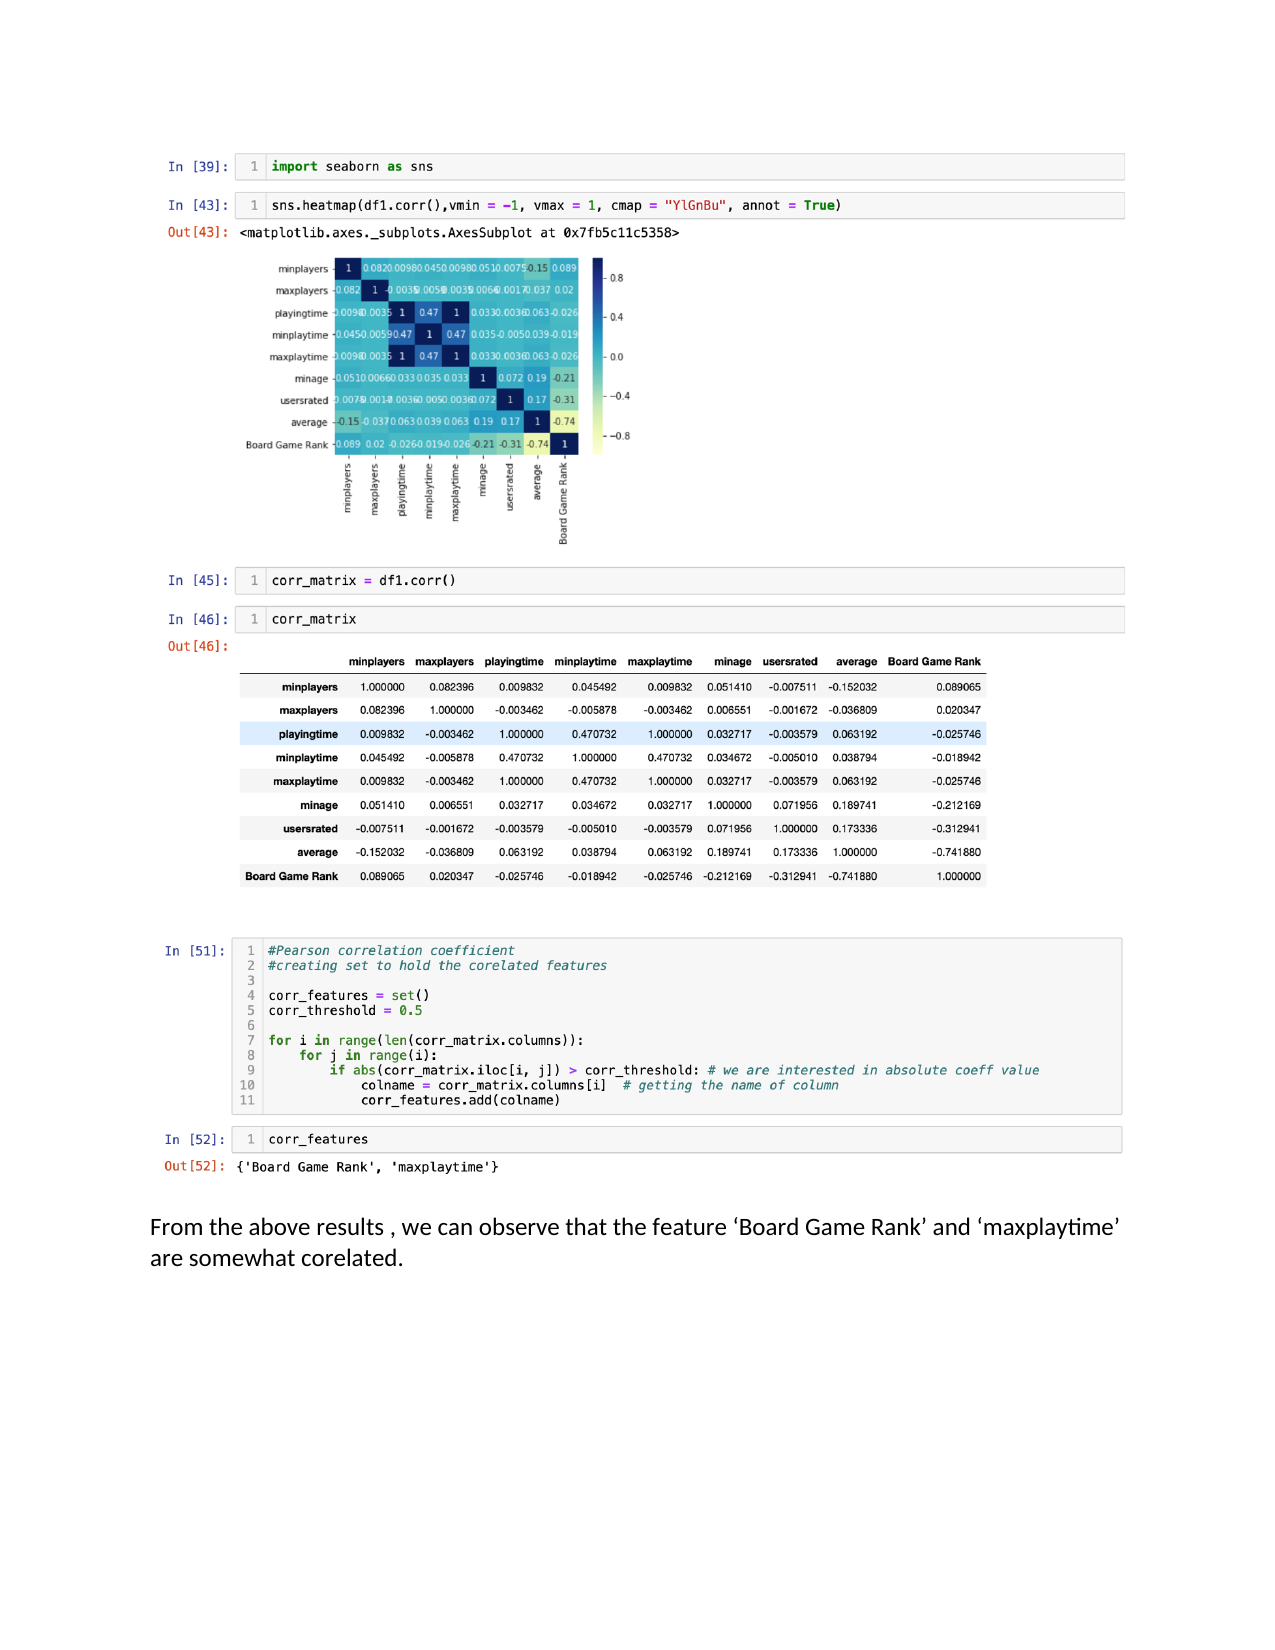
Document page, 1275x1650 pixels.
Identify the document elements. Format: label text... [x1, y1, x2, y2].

text From the above results , we can observe that the feature ‘Board Game Rank’ and ‘maxplaytime’ are somewhat corelated. [150, 1211, 1125, 1272]
picture [150, 921, 1125, 1183]
picture [150, 150, 1125, 893]
